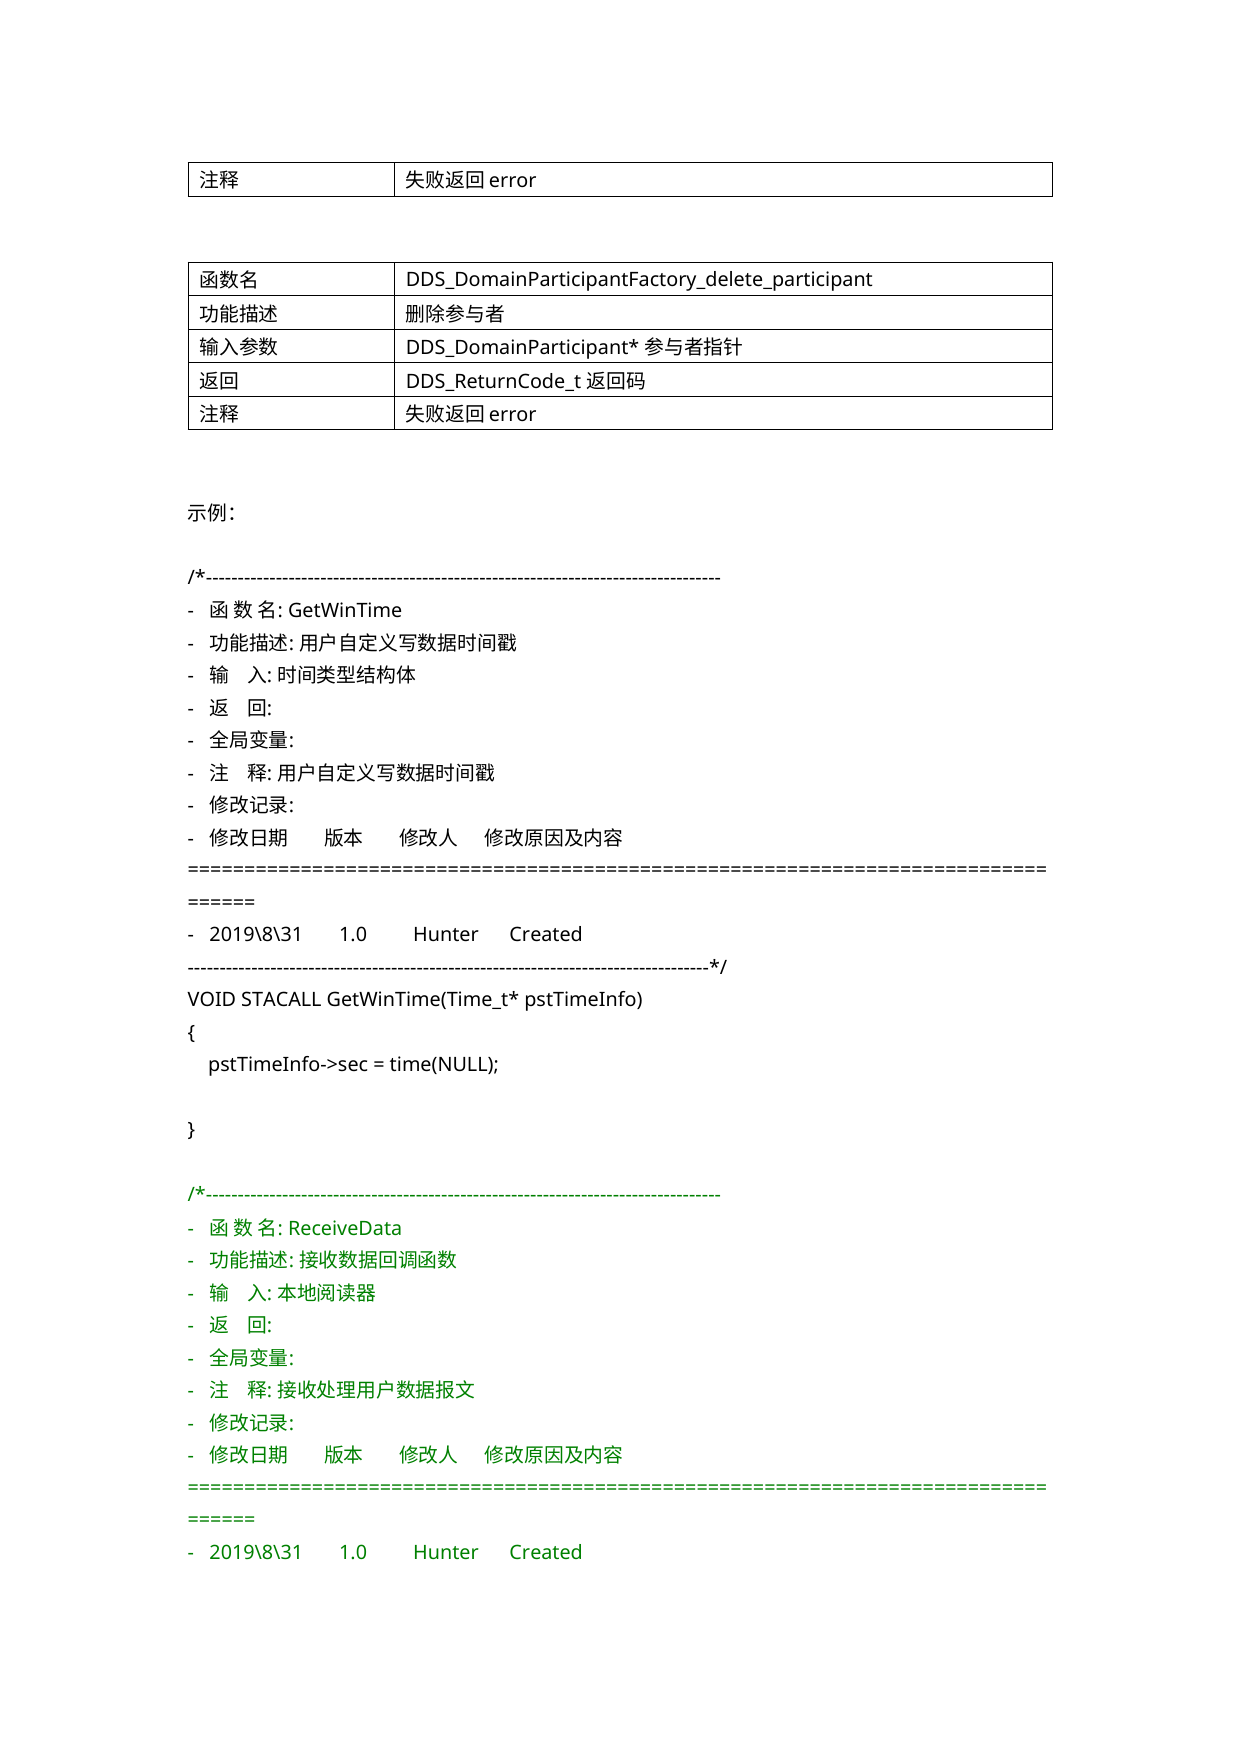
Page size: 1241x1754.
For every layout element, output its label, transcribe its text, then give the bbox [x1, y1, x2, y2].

text /*--------------------------------------------------------------------------------- [187, 1178, 1053, 1210]
table_header DDS_DomainParticipantFactory_delete_participant [395, 263, 1052, 295]
text - 修改日期 版本 修改人 修改原因及内容 [187, 820, 1053, 853]
table_cell 输入参数 [189, 330, 394, 362]
text - 修改记录: [187, 788, 1053, 820]
text - 修改日期 版本 修改人 修改原因及内容 [187, 1438, 1053, 1470]
table_header 函数名 [189, 263, 394, 295]
text ----------------------------------------------------------------------------------*/ [187, 950, 1053, 983]
text - 2019\8\31 1.0 Hunter Created [187, 1535, 1053, 1568]
text - 注 释: 用户自定义写数据时间戳 [187, 755, 1053, 788]
text VOID STACALL GetWinTime(Time_t* pstTimeInfo) [187, 983, 1053, 1015]
text - 修改记录: [187, 1405, 1053, 1438]
text - 返 回: [187, 690, 1053, 723]
text - 注 释: 接收处理用户数据报文 [187, 1373, 1053, 1405]
text ================================================================================== [187, 853, 1053, 918]
text /*--------------------------------------------------------------------------------- [187, 560, 1053, 593]
text - 函 数 名: GetWinTime [187, 593, 1053, 625]
table_cell DDS_ReturnCode_t 返回码 [395, 363, 1052, 396]
text - 输 入: 时间类型结构体 [187, 658, 1053, 690]
table_cell 失败返回error [395, 163, 1052, 196]
text } [187, 1113, 1053, 1145]
text - 2019\8\31 1.0 Hunter Created [187, 918, 1053, 950]
text - 功能描述: 用户自定义写数据时间戳 [187, 625, 1053, 658]
text - 功能描述: 接收数据回调函数 [187, 1243, 1053, 1275]
table_cell DDS_DomainParticipant* 参与者指针 [395, 330, 1052, 362]
text pstTimeInfo->sec = time(NULL); [187, 1048, 1053, 1080]
text ================================================================================== [187, 1470, 1053, 1535]
text - 函 数 名: ReceiveData [187, 1210, 1053, 1243]
table_cell 返回 [189, 363, 394, 396]
table_cell 删除参与者 [395, 296, 1052, 329]
table_cell 注释 [189, 397, 394, 429]
table_cell 失败返回error [395, 397, 1052, 429]
text - 全局变量: [187, 723, 1053, 755]
text 示例： [187, 495, 1053, 528]
text { [187, 1015, 1053, 1048]
table_cell 功能描述 [189, 296, 394, 329]
table_cell 注释 [189, 163, 394, 196]
text - 全局变量: [187, 1340, 1053, 1373]
text - 返 回: [187, 1308, 1053, 1340]
text - 输 入: 本地阅读器 [187, 1275, 1053, 1308]
